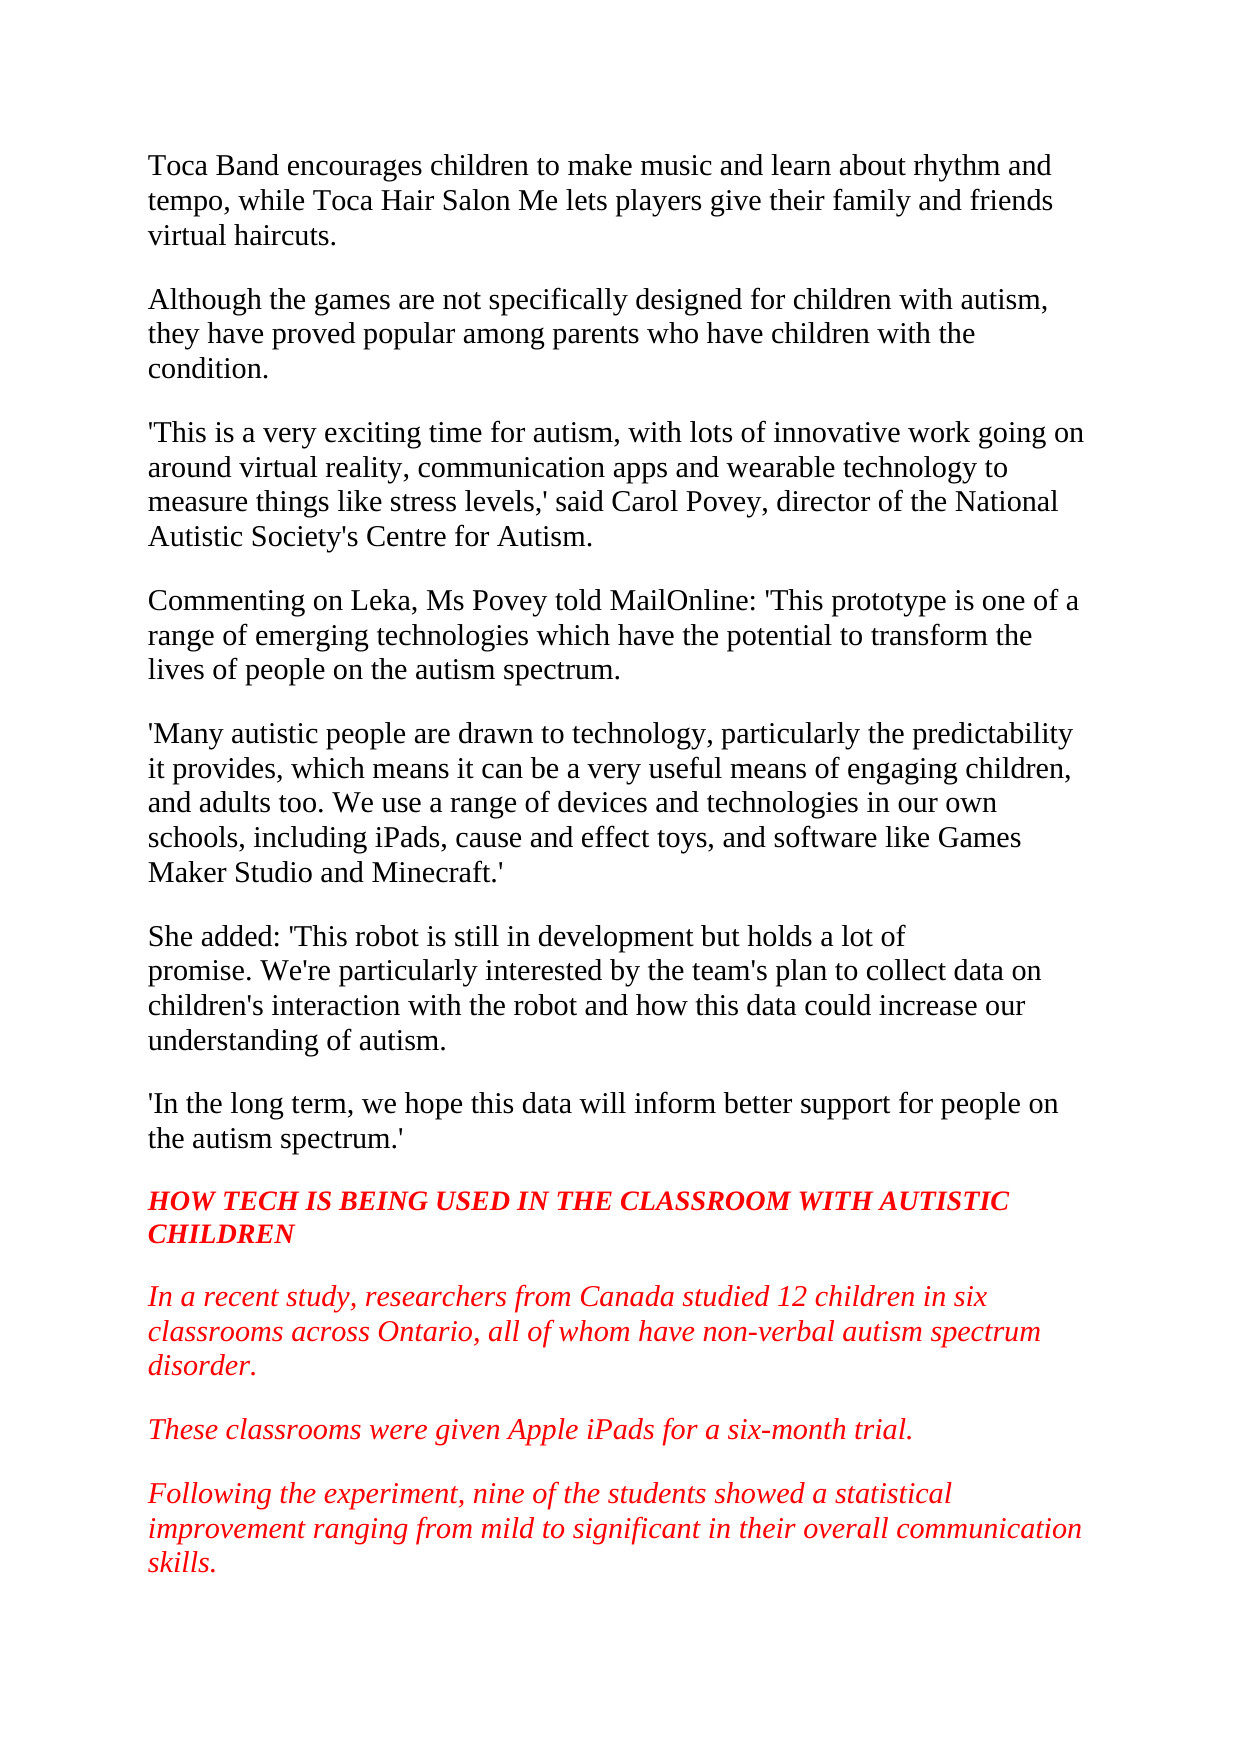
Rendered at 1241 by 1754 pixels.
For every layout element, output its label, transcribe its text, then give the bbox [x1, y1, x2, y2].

text 'In the long term, we hope this data will inform better support for people on the autism spectrum.' [148, 1086, 1093, 1155]
text These classrooms were given Apple iPads for a six-month trial. [148, 1411, 1093, 1446]
text She added: 'This robot is still in development but holds a lot of promise. We're particularly interested by the team's plan to collect data on children's interaction with the robot and how this data could increase our understanding of autism. [148, 918, 1093, 1057]
text 'This is a very exciting time for autism, with lots of innovative work going on around virtual reality, communication apps and wearable technology to measure things like stress levels,' said Carol Povey, director of the National Autistic Society's Centre for Autism. [148, 414, 1093, 553]
text 'Many autistic people are drawn to technology, particularly the predictability it provides, which means it can be a very useful means of engaging children, and adults too. We use a range of devices and technologies in our own schools, including iPads, cause and effect toys, and software like Games Maker Studio and Minecraft.' [148, 715, 1093, 889]
text Toca Band encourages children to make music and learn about rhythm and tempo, while Toca Hair Salon Me lets players give their family and friends virtual haircuts. [148, 148, 1093, 252]
text In a recent study, researchers from Canada studied 12 children in six classrooms across Ontario, all of whom have non-verbal autism spectrum disorder. [148, 1278, 1093, 1382]
text Following the experiment, nine of the students showed a statistical improvement ranging from mild to significant in their overall communication skills. [148, 1475, 1093, 1579]
text HOW TECH IS BEING USED IN THE CLASSROOM WITH AUTISTIC CHILDREN [148, 1184, 1093, 1249]
text Commenting on Leka, Ms Povey told MailOnline: 'This prototype is one of a range of emerging technologies which have the potential to transform the lives of people on the autism spectrum. [148, 582, 1093, 686]
text Although the games are not specifically designed for children with autism, they have proved popular among parents who have children with the condition. [148, 281, 1093, 385]
